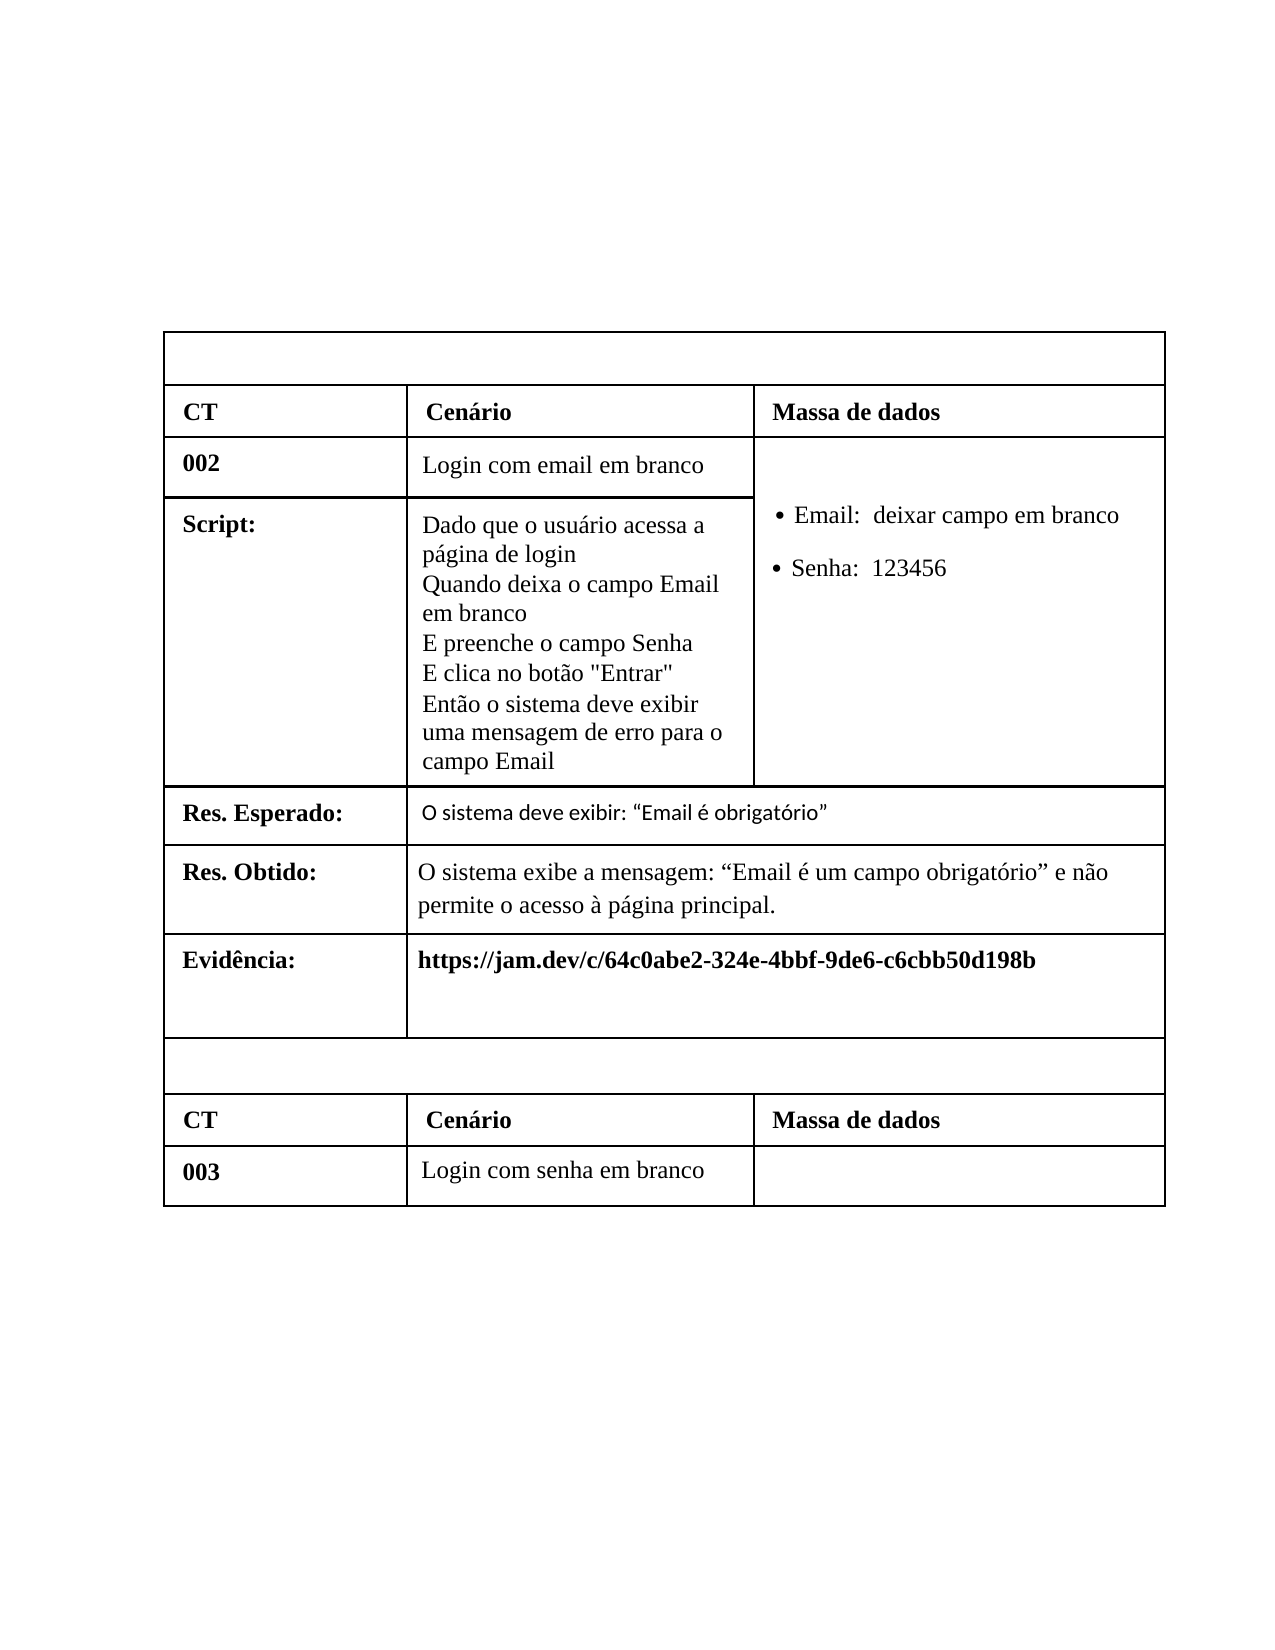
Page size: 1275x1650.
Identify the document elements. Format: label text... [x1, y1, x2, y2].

table_cell Massa de dados [755, 386, 1164, 436]
table_cell Massa de dados [755, 1095, 1164, 1144]
table_cell Login com email em branco [408, 438, 753, 496]
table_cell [755, 1147, 1164, 1205]
table_cell Login com senha em branco [408, 1147, 753, 1205]
table_cell CT [165, 386, 406, 436]
table_cell 003 [165, 1147, 406, 1205]
table_cell https://jam.dev/c/64c0abe2-324e-4bbf-9de6-c6cbb50d198b [408, 935, 1164, 1037]
table_cell Dado que o usuário acessa a página de login Quando deixa o campo Email em branco E preenche o campo Senha E clica no botão "Entrar" Então o sistema deve exibir uma mensagem de erro para o campo Email [408, 499, 753, 785]
table_header [165, 333, 1164, 384]
table_cell O sistema deve exibir: “Email é obrigatório” [408, 788, 1164, 844]
table_cell CT [165, 1095, 406, 1144]
table_cell Res. Esperado: [165, 788, 406, 844]
table_cell [165, 1039, 1164, 1093]
table_cell Evidência: [165, 935, 406, 1037]
table_cell O sistema exibe a mensagem: “Email é um campo obrigatório” e não permite o acesso à página principal. [408, 846, 1164, 933]
table_cell 002 [165, 438, 406, 496]
table_cell Cenário [408, 1095, 753, 1144]
table_cell Res. Obtido: [165, 846, 406, 933]
table_cell ∙ Email: deixar campo em branco ∙ Senha: 123456 [755, 438, 1164, 785]
table_cell Script: [165, 499, 406, 785]
table_cell Cenário [408, 386, 753, 436]
